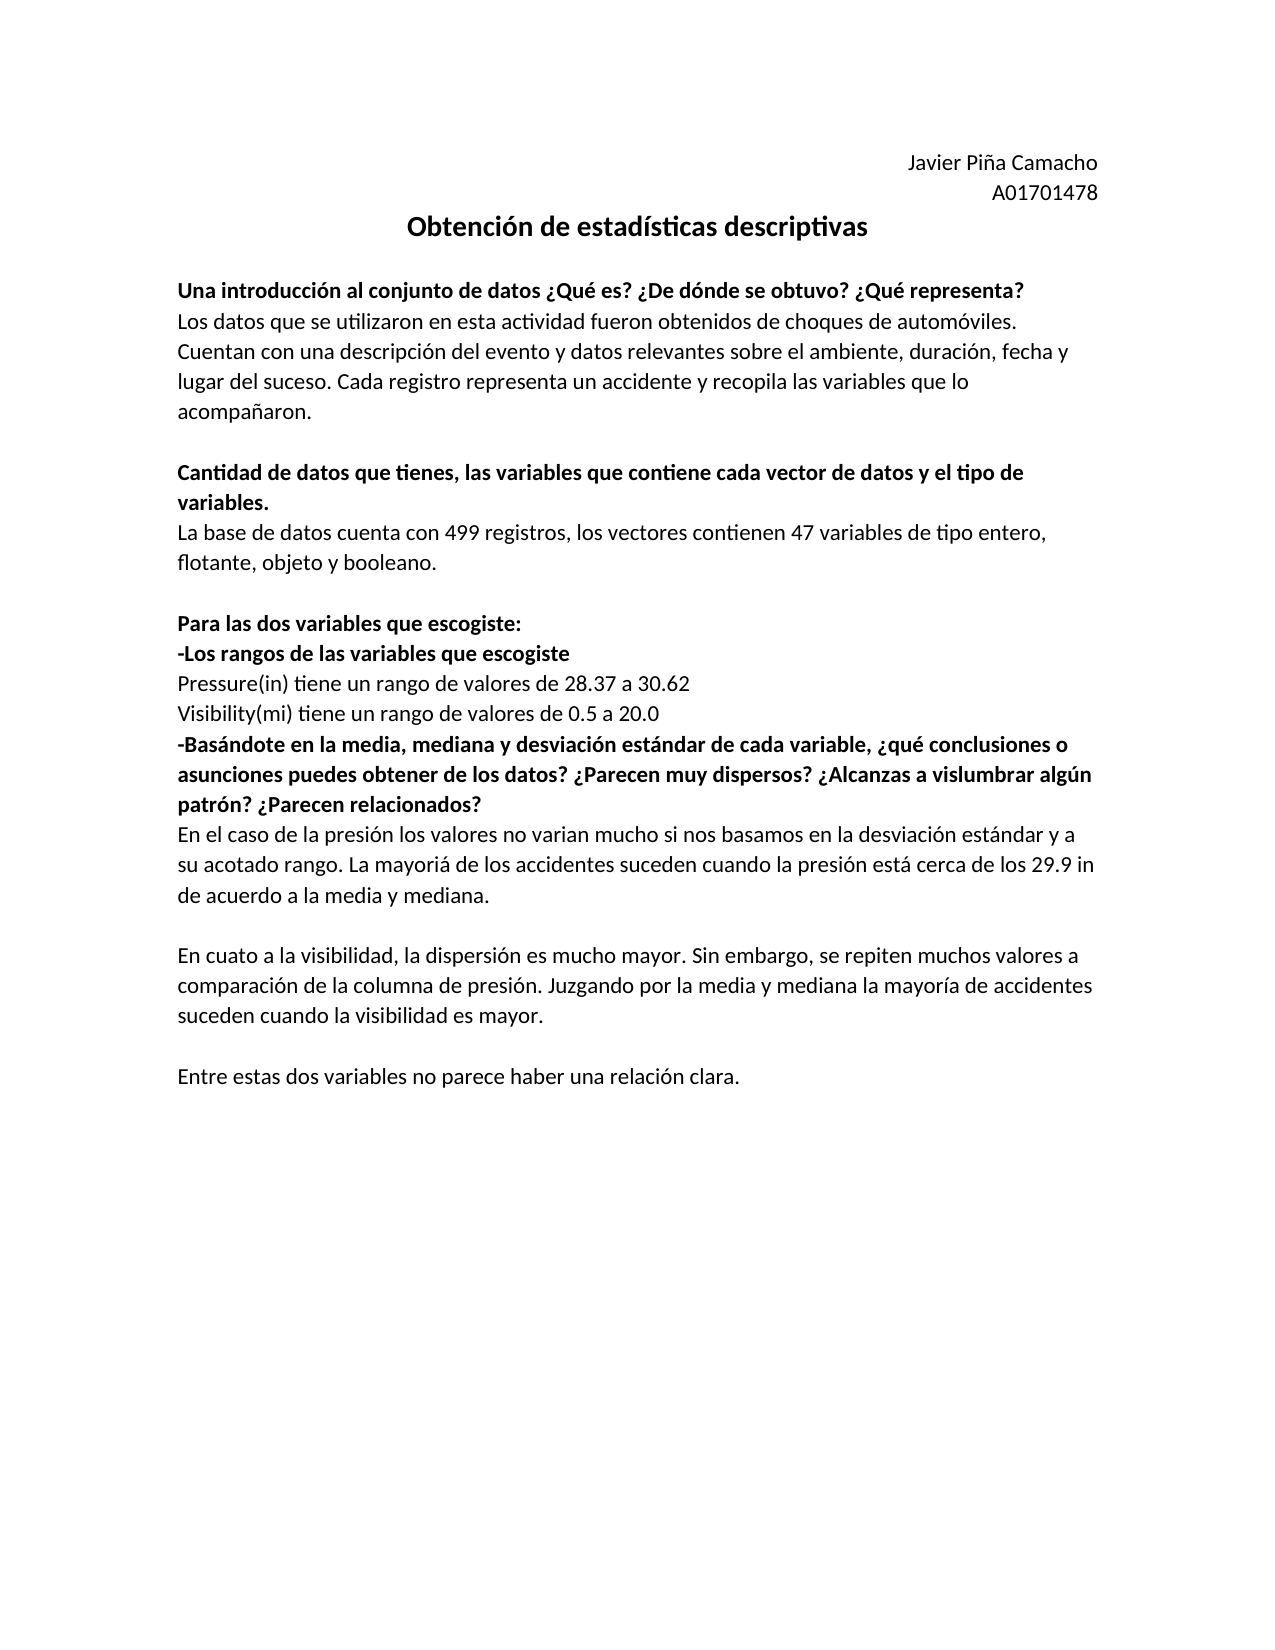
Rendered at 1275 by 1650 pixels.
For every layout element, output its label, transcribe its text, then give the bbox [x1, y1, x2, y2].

text A01701478 [177, 178, 1098, 206]
text En el caso de la presión los valores no varian mucho si nos basamos en la desviación estándar y a su acotado rango. La mayoriá de los accidentes suceden cuando la presión está cerca de los 29.9 in de acuerdo a la media y mediana. [177, 820, 1098, 909]
text Pressure(in) tiene un rango de valores de 28.37 a 30.62 [177, 669, 1098, 697]
text Entre estas dos variables no parece haber una relación clara. [177, 1062, 1098, 1090]
text -Los rangos de las variables que escogiste [177, 639, 1098, 667]
text Javier Piña Camacho [177, 148, 1098, 176]
text Para las dos variables que escogiste: [177, 609, 1098, 637]
text Una introducción al conjunto de datos ¿Qué es? ¿De dónde se obtuvo? ¿Qué representa? [177, 277, 1098, 305]
text La base de datos cuenta con 499 registros, los vectores contienen 47 variables de tipo entero, flotante, objeto y booleano. [177, 518, 1098, 577]
text Los datos que se utilizaron en esta actividad fueron obtenidos de choques de automóviles. Cuentan con una descripción del evento y datos relevantes sobre el ambiente, duración, fecha y lugar del suceso. Cada registro representa un accidente y recopila las variables que lo acompañaron. [177, 307, 1098, 426]
text Obtención de estadísticas descriptivas [177, 208, 1098, 244]
text Cantidad de datos que tienes, las variables que contiene cada vector de datos y el tipo de variables. [177, 458, 1098, 516]
text Visibility(mi) tiene un rango de valores de 0.5 a 20.0 [177, 699, 1098, 728]
text -Basándote en la media, mediana y desviación estándar de cada variable, ¿qué conclusiones o asunciones puedes obtener de los datos? ¿Parecen muy dispersos? ¿Alcanzas a vislumbrar algún patrón? ¿Parecen relacionados? [177, 730, 1098, 818]
text En cuato a la visibilidad, la dispersión es mucho mayor. Sin embargo, se repiten muchos valores a comparación de la columna de presión. Juzgando por la media y mediana la mayoría de accidentes suceden cuando la visibilidad es mayor. [177, 941, 1098, 1030]
